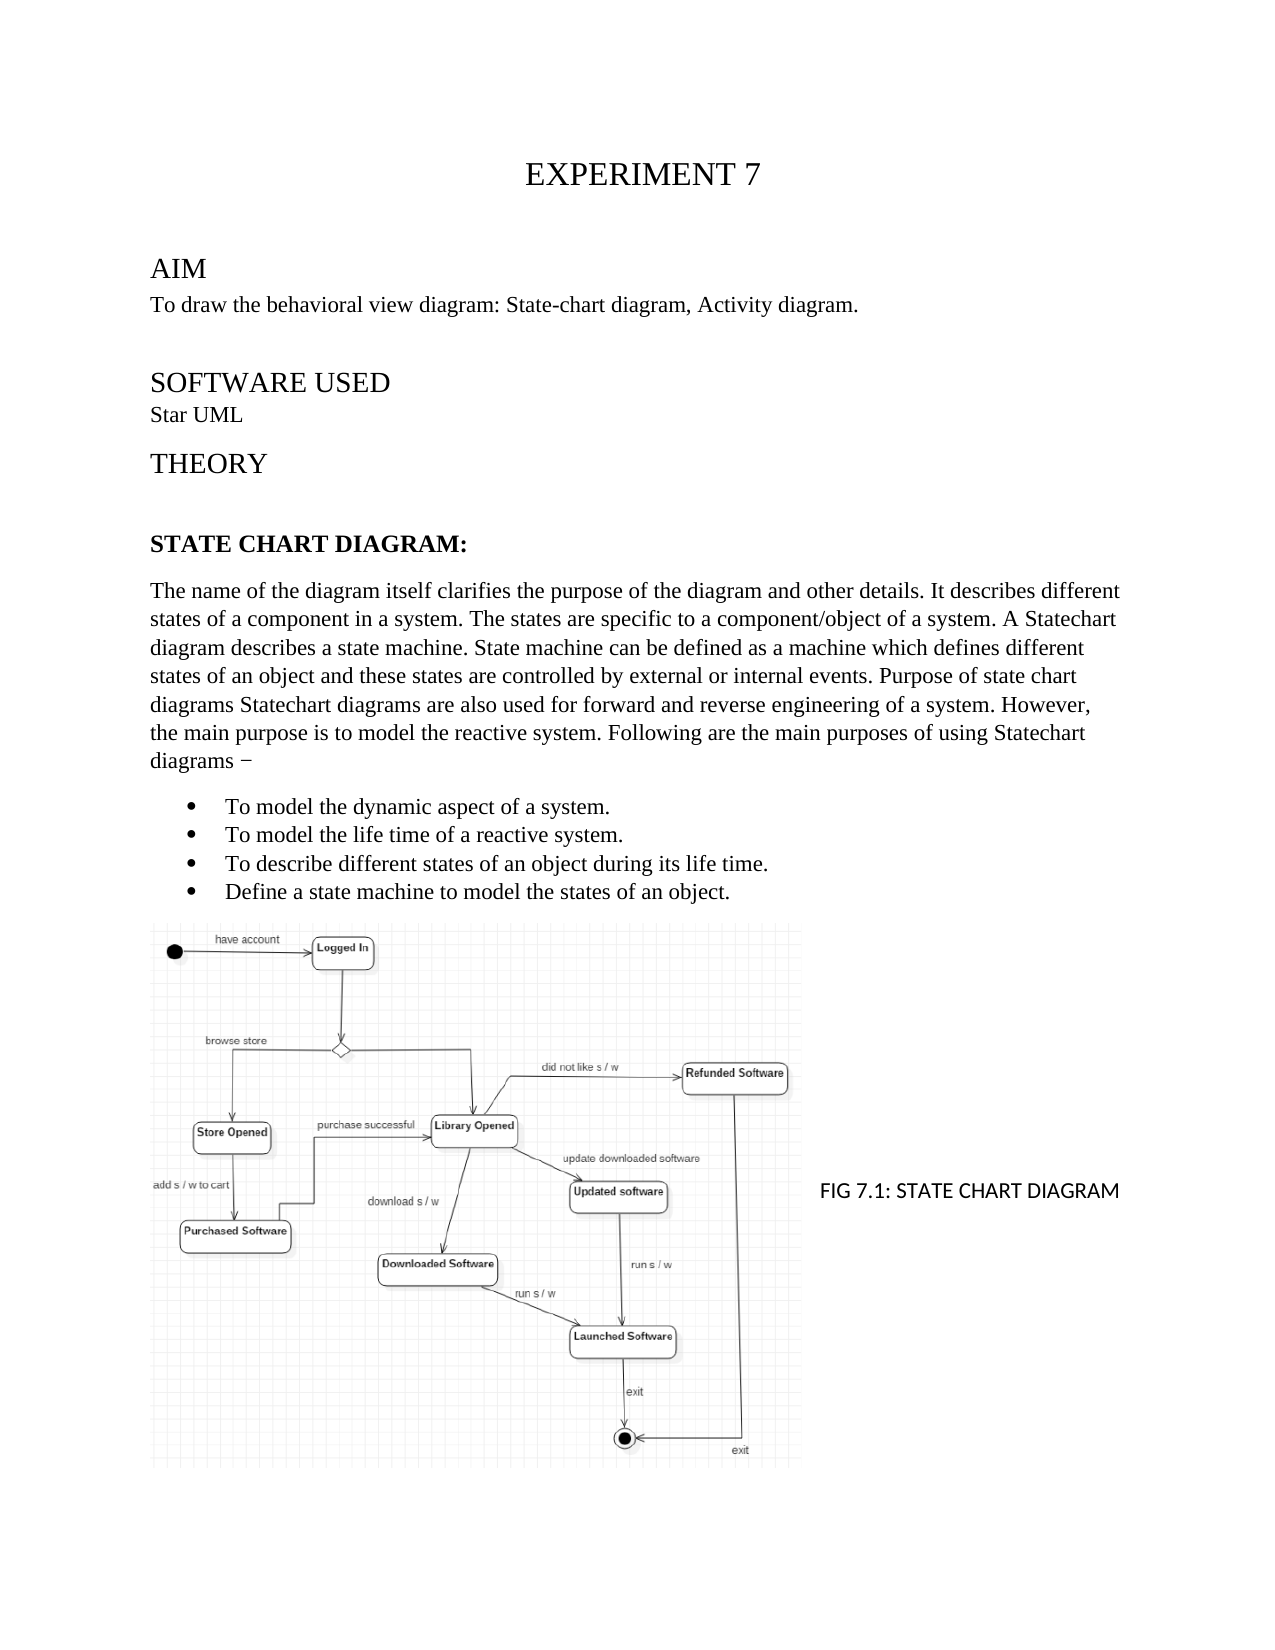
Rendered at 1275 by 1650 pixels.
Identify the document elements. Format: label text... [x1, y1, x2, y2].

text The name of the diagram itself clarifies the purpose of the diagram and other details. It describes different states of a component in a system. The states are specific to a component/object of a system. A Statechart diagram describes a state machine. State machine can be defined as a machine which defines different states of an object and these states are controlled by external or internal events. Purpose of state chart diagrams Statechart diagrams are also used for forward and reverse engineering of a system. However, the main purpose is to model the reactive system. Following are the main purposes of using Statechart diagrams − [150, 577, 1125, 774]
text Star UML [150, 401, 1125, 427]
picture [150, 923, 802, 1468]
subtitle AIM [150, 251, 1125, 285]
text FIG 7.1: STATE CHART DIAGRAM [802, 1176, 1125, 1204]
list To describe different states of an object during its life time. [187, 849, 1125, 876]
list To model the dynamic aspect of a system. [187, 793, 1125, 819]
list Define a state machine to model the states of an object. [187, 878, 1125, 904]
subtitle EXPERIMENT 7 [450, 154, 1125, 192]
text STATE CHART DIAGRAM: [150, 529, 1125, 558]
subtitle THEORY [150, 446, 1125, 480]
list To model the life time of a reactive system. [187, 821, 1125, 847]
subtitle To draw the behavioral view diagram: State‐chart diagram, Activity diagram. [150, 291, 1125, 318]
subtitle SOFTWARE USED [150, 365, 1125, 398]
